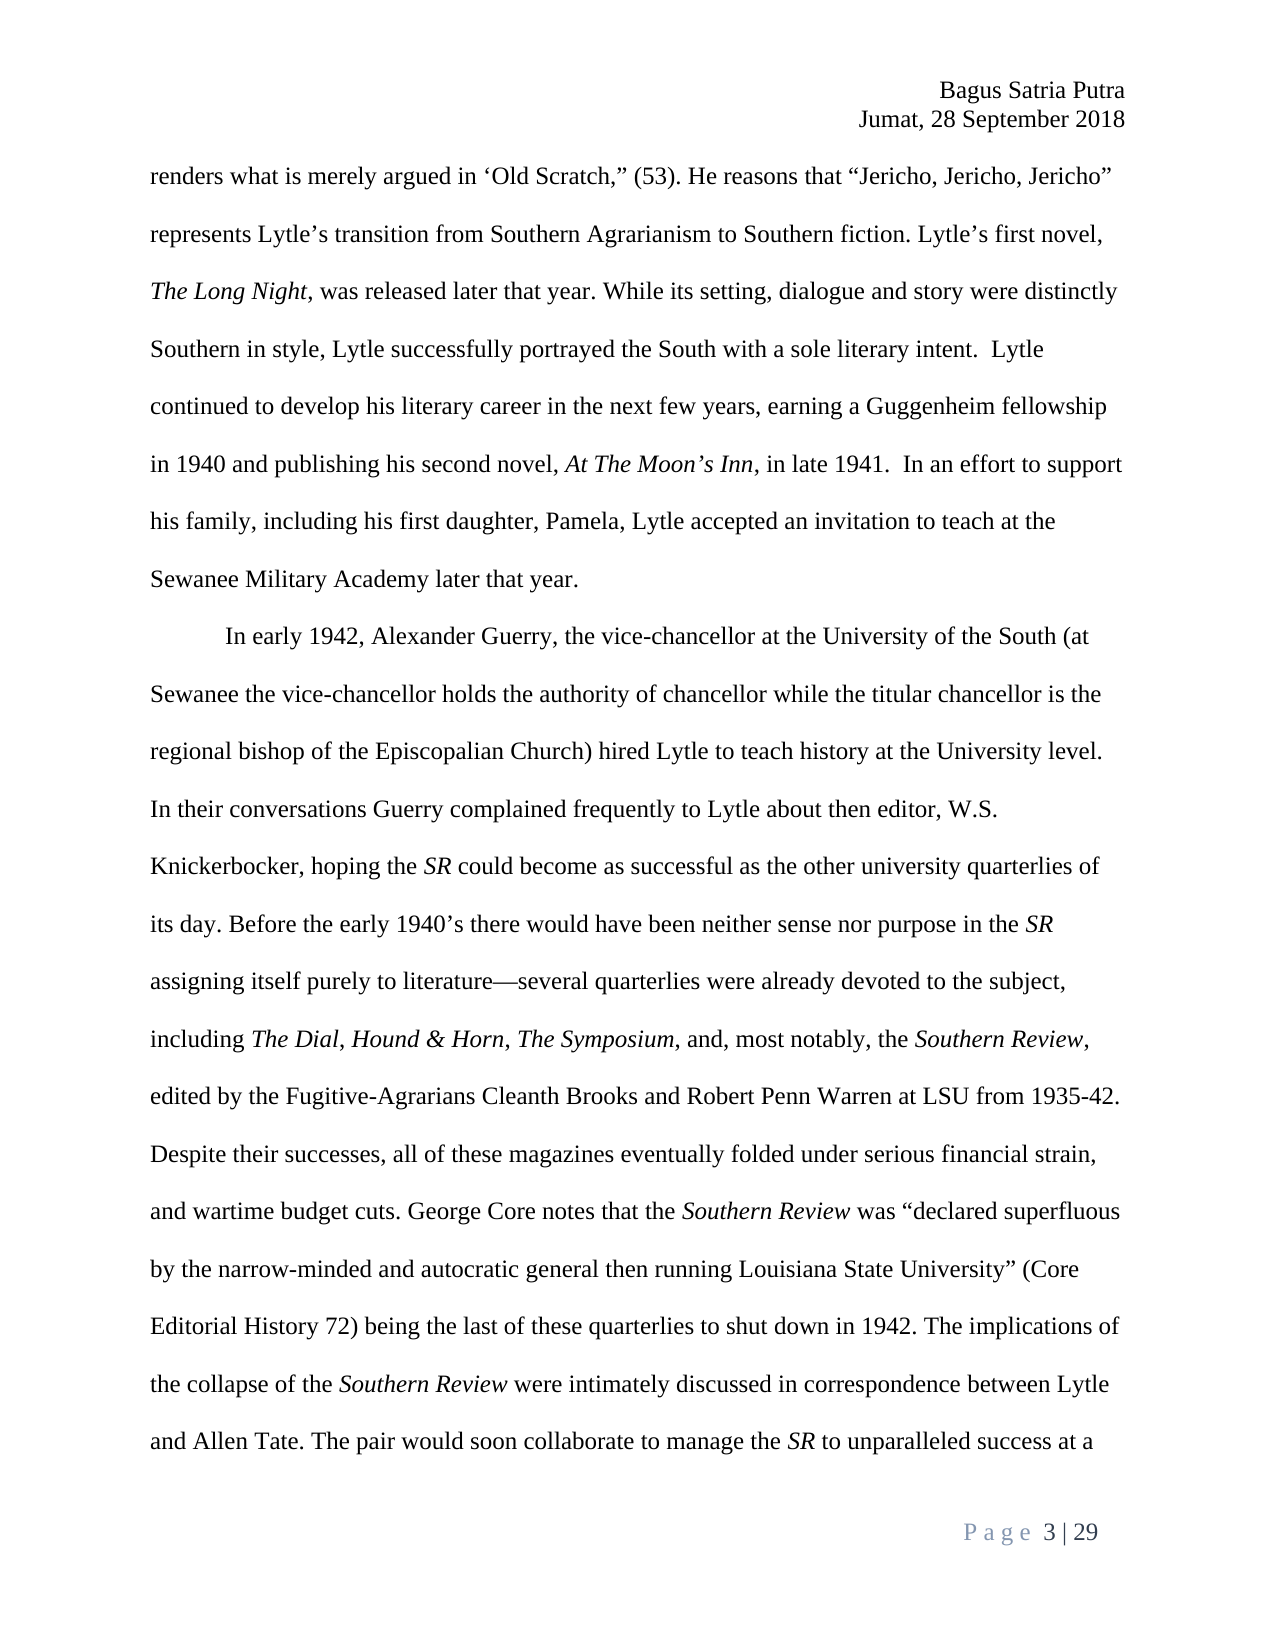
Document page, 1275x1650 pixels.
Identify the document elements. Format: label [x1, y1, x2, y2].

text [150, 621, 1125, 1455]
text [150, 161, 1125, 592]
